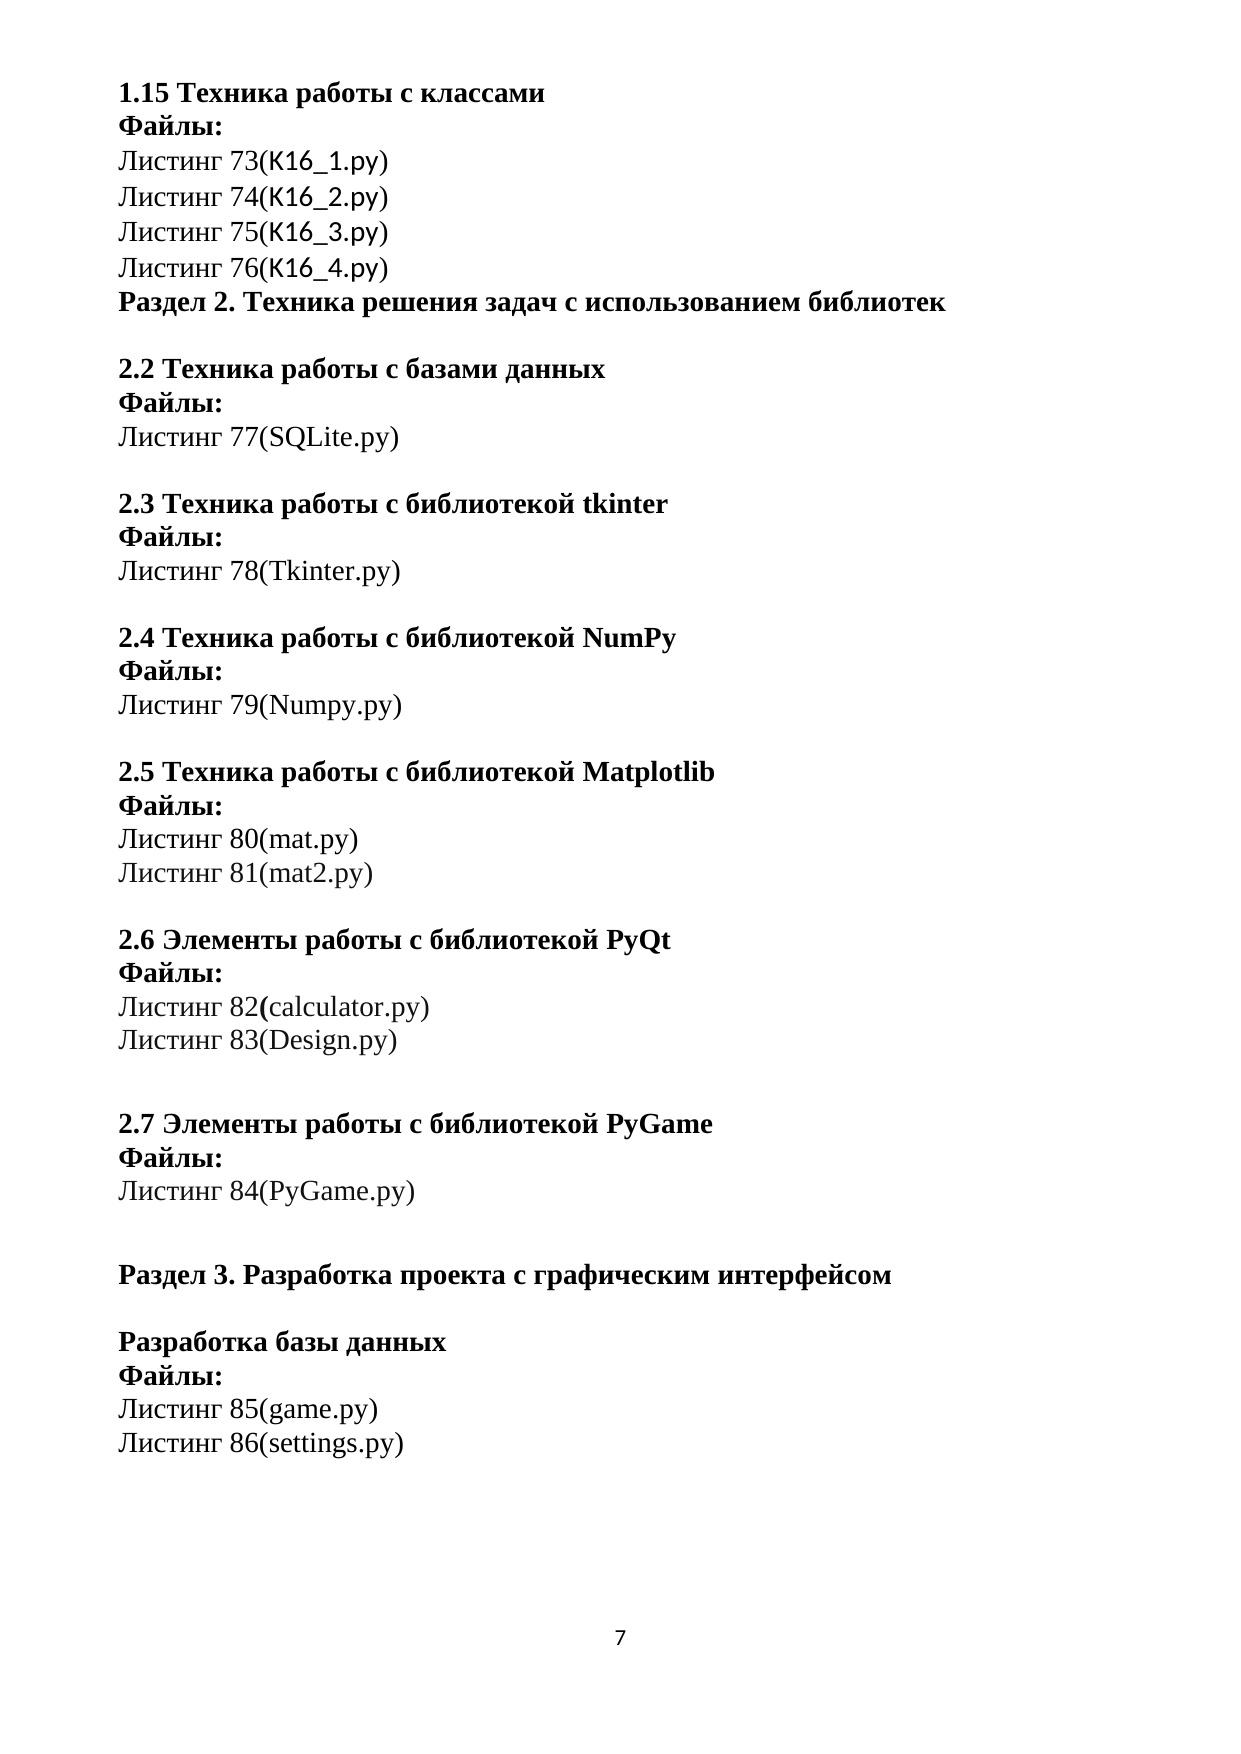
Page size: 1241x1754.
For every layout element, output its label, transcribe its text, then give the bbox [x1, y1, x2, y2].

text 2.3 Техника работы с библиотекой tkinter [118, 486, 1122, 519]
text Листинг 84(PyGame.py) [118, 1173, 1122, 1207]
text 1.15 Техника работы с классами [118, 75, 1122, 108]
text Листинг 82(calculator.py) [118, 989, 1122, 1022]
text 2.4 Техника работы с библиотекой NumPy [118, 620, 1122, 653]
text Файлы: [118, 108, 1122, 142]
text Файлы: [118, 653, 1122, 687]
text Листинг 86(settings.py) [118, 1425, 1122, 1458]
text 2.2 Техника работы с базами данных [118, 352, 1122, 385]
text Файлы: [118, 955, 1122, 989]
text Листинг 77(SQLite.py) [118, 419, 1122, 452]
text Листинг 78(Tkinter.py) [118, 553, 1122, 586]
text Листинг 73(K16_1.py) [118, 142, 1122, 178]
text Листинг 79(Numpy.py) [118, 687, 1122, 721]
text Файлы: [118, 385, 1122, 419]
text Раздел 2. Техника решения задач с использованием библиотек [118, 284, 1122, 318]
text Файлы: [118, 1358, 1122, 1391]
text Листинг 81(mat2.py) [118, 855, 1122, 888]
text 2.6 Элементы работы с библиотекой PyQt [118, 922, 1122, 955]
text 2.5 Техника работы с библиотекой Matplotlib [118, 754, 1122, 788]
text Листинг 75(K16_3.py) [118, 213, 1122, 249]
text 2.7 Элементы работы с библиотекой PyGame [118, 1106, 1122, 1140]
text Раздел 3. Разработка проекта с графическим интерфейсом [118, 1257, 1122, 1291]
text Файлы: [118, 519, 1122, 553]
text Файлы: [118, 788, 1122, 821]
text Листинг 80(mat.py) [118, 821, 1122, 855]
text Листинг 83(Design.py) [118, 1022, 1122, 1056]
text Листинг 85(game.py) [118, 1391, 1122, 1425]
text Листинг 74(K16_2.py) [118, 178, 1122, 213]
text Разработка базы данных [118, 1324, 1122, 1358]
text Файлы: [118, 1140, 1122, 1173]
text Листинг 76(K16_4.py) [118, 249, 1122, 284]
